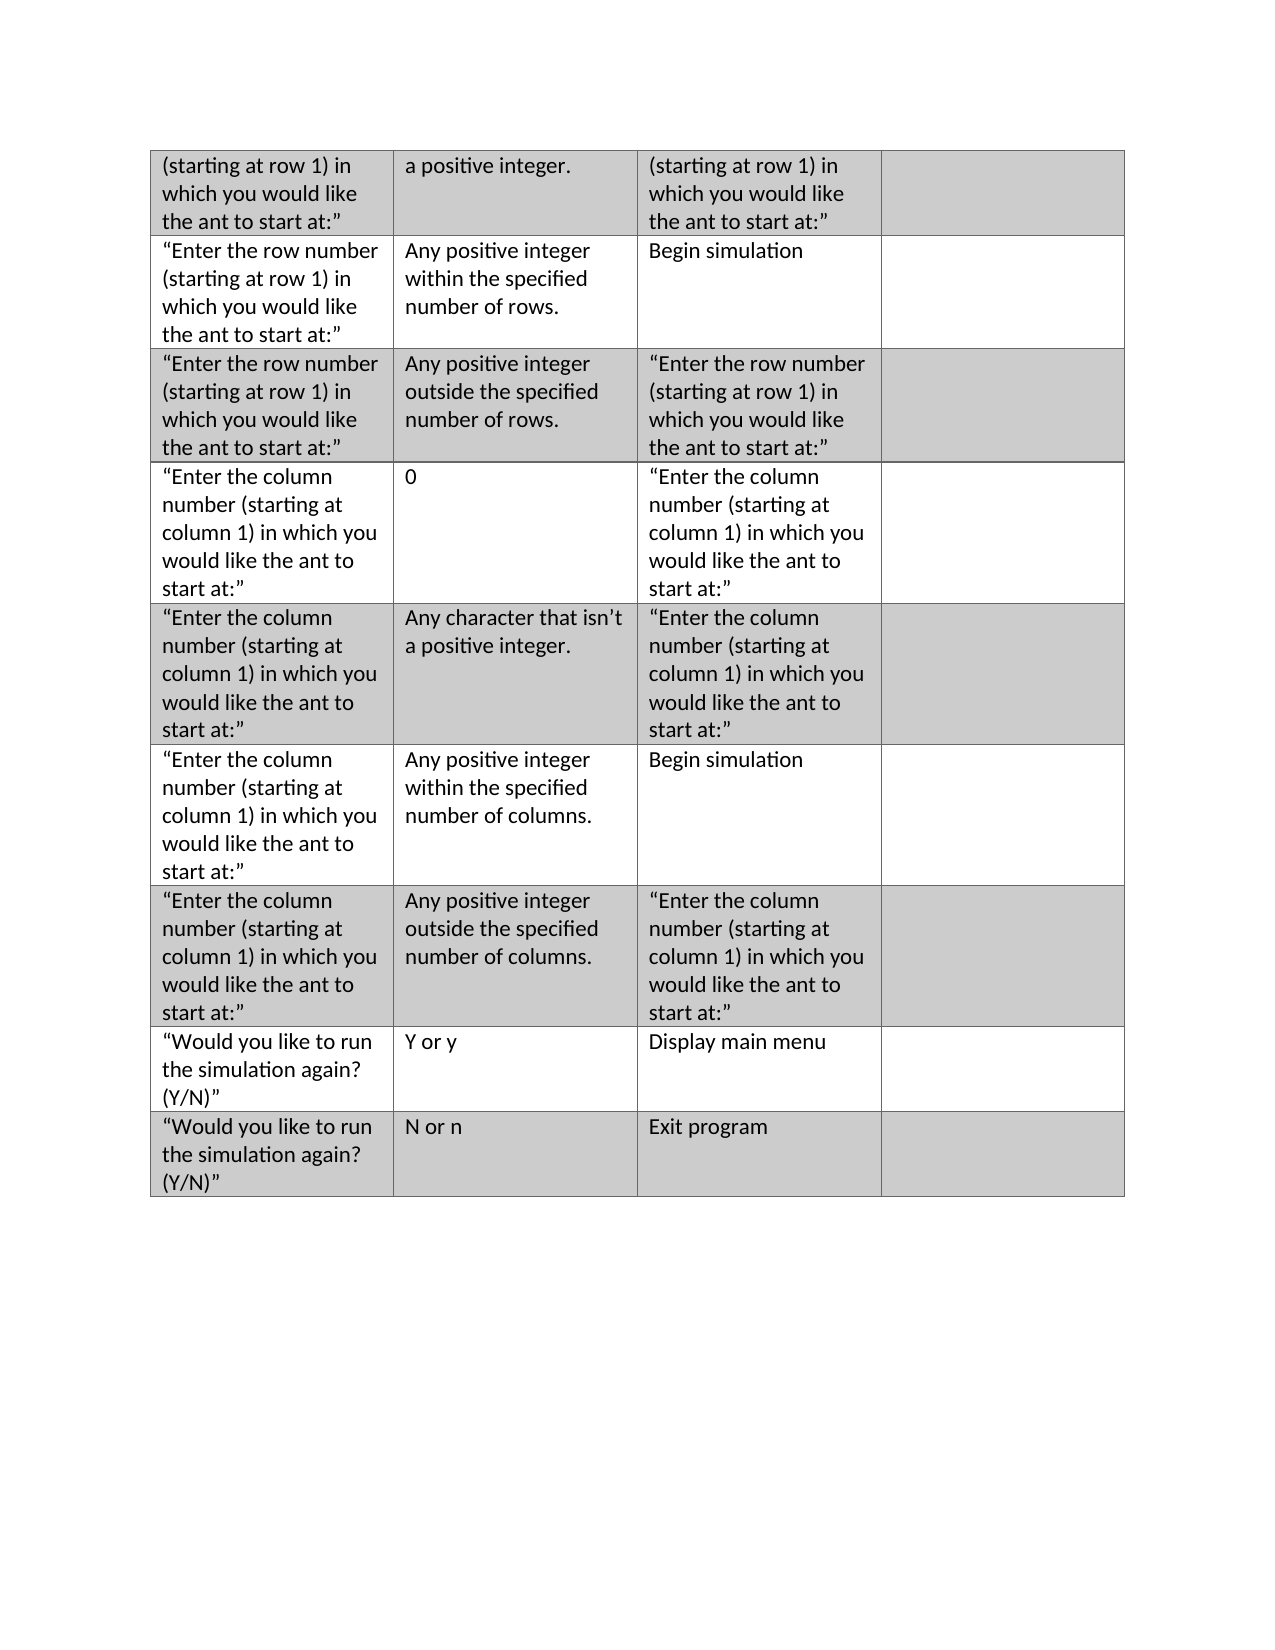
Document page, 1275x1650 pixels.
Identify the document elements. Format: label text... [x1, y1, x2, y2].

table_cell “Would you like to run the simulation again? (Y/N)” [151, 1027, 393, 1111]
table_cell “Would you like to run the simulation again? (Y/N)” [151, 1112, 393, 1196]
table_cell “Enter the column number (starting at column 1) in which you would like the ant to start at:” [151, 886, 393, 1026]
table_cell [882, 886, 1124, 1026]
table_cell Display main menu [638, 1027, 881, 1111]
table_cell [394, 151, 637, 235]
table_cell Any positive integer within the specified number of columns. [394, 745, 637, 885]
table_cell Begin simulation [638, 236, 881, 348]
table_cell [882, 151, 1124, 235]
table_cell [882, 745, 1124, 885]
table_cell 0 [394, 463, 637, 602]
table_cell [882, 349, 1124, 461]
table_cell “Enter the row number (starting at row 1) in which you would like the ant to start at:” [638, 349, 881, 461]
table_cell Any character that isn’t a positive integer. [394, 604, 637, 744]
table_cell [882, 604, 1124, 744]
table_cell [151, 151, 393, 235]
table_cell [882, 463, 1124, 602]
table_cell Y or y [394, 1027, 637, 1111]
table_cell “Enter the column number (starting at column 1) in which you would like the ant to start at:” [151, 463, 393, 602]
table_cell “Enter the column number (starting at column 1) in which you would like the ant to start at:” [638, 886, 881, 1026]
table_cell “Enter the column number (starting at column 1) in which you would like the ant to start at:” [638, 604, 881, 744]
table_cell [882, 1112, 1124, 1196]
table_cell Exit program [638, 1112, 881, 1196]
table_cell “Enter the column number (starting at column 1) in which you would like the ant to start at:” [638, 463, 881, 602]
table_cell Any positive integer outside the specified number of columns. [394, 886, 637, 1026]
table_cell [882, 1027, 1124, 1111]
table_cell “Enter the row number (starting at row 1) in which you would like the ant to start at:” [151, 349, 393, 461]
table_cell Any positive integer within the specified number of rows. [394, 236, 637, 348]
table_cell “Enter the column number (starting at column 1) in which you would like the ant to start at:” [151, 745, 393, 885]
table_cell [882, 236, 1124, 348]
table_cell “Enter the column number (starting at column 1) in which you would like the ant to start at:” [151, 604, 393, 744]
table_cell N or n [394, 1112, 637, 1196]
table_cell “Enter the row number (starting at row 1) in which you would like the ant to start at:” [151, 236, 393, 348]
table_cell Any positive integer outside the specified number of rows. [394, 349, 637, 461]
table_cell Begin simulation [638, 745, 881, 885]
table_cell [638, 151, 881, 235]
